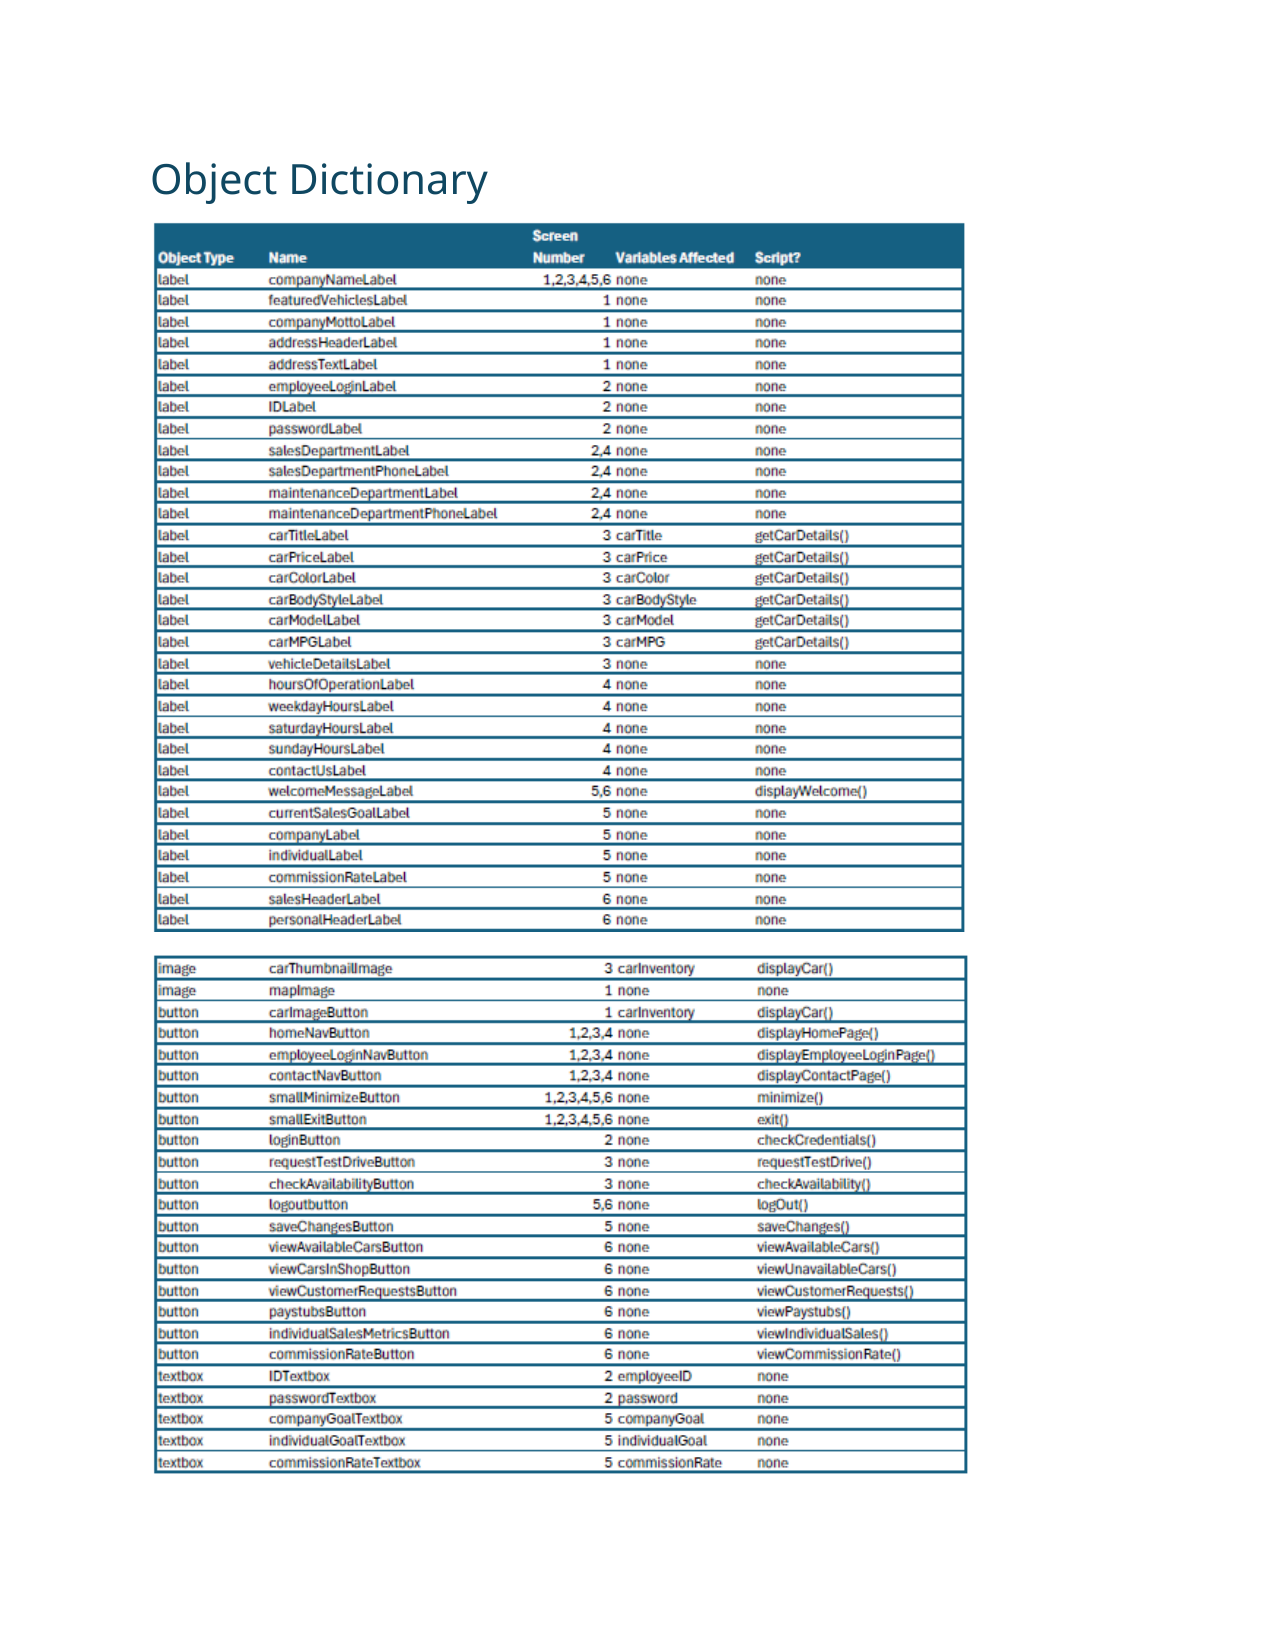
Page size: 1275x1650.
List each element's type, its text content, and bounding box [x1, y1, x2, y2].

picture [150, 950, 969, 1478]
picture [150, 219, 966, 932]
subtitle Object Dictionary [150, 150, 1125, 207]
